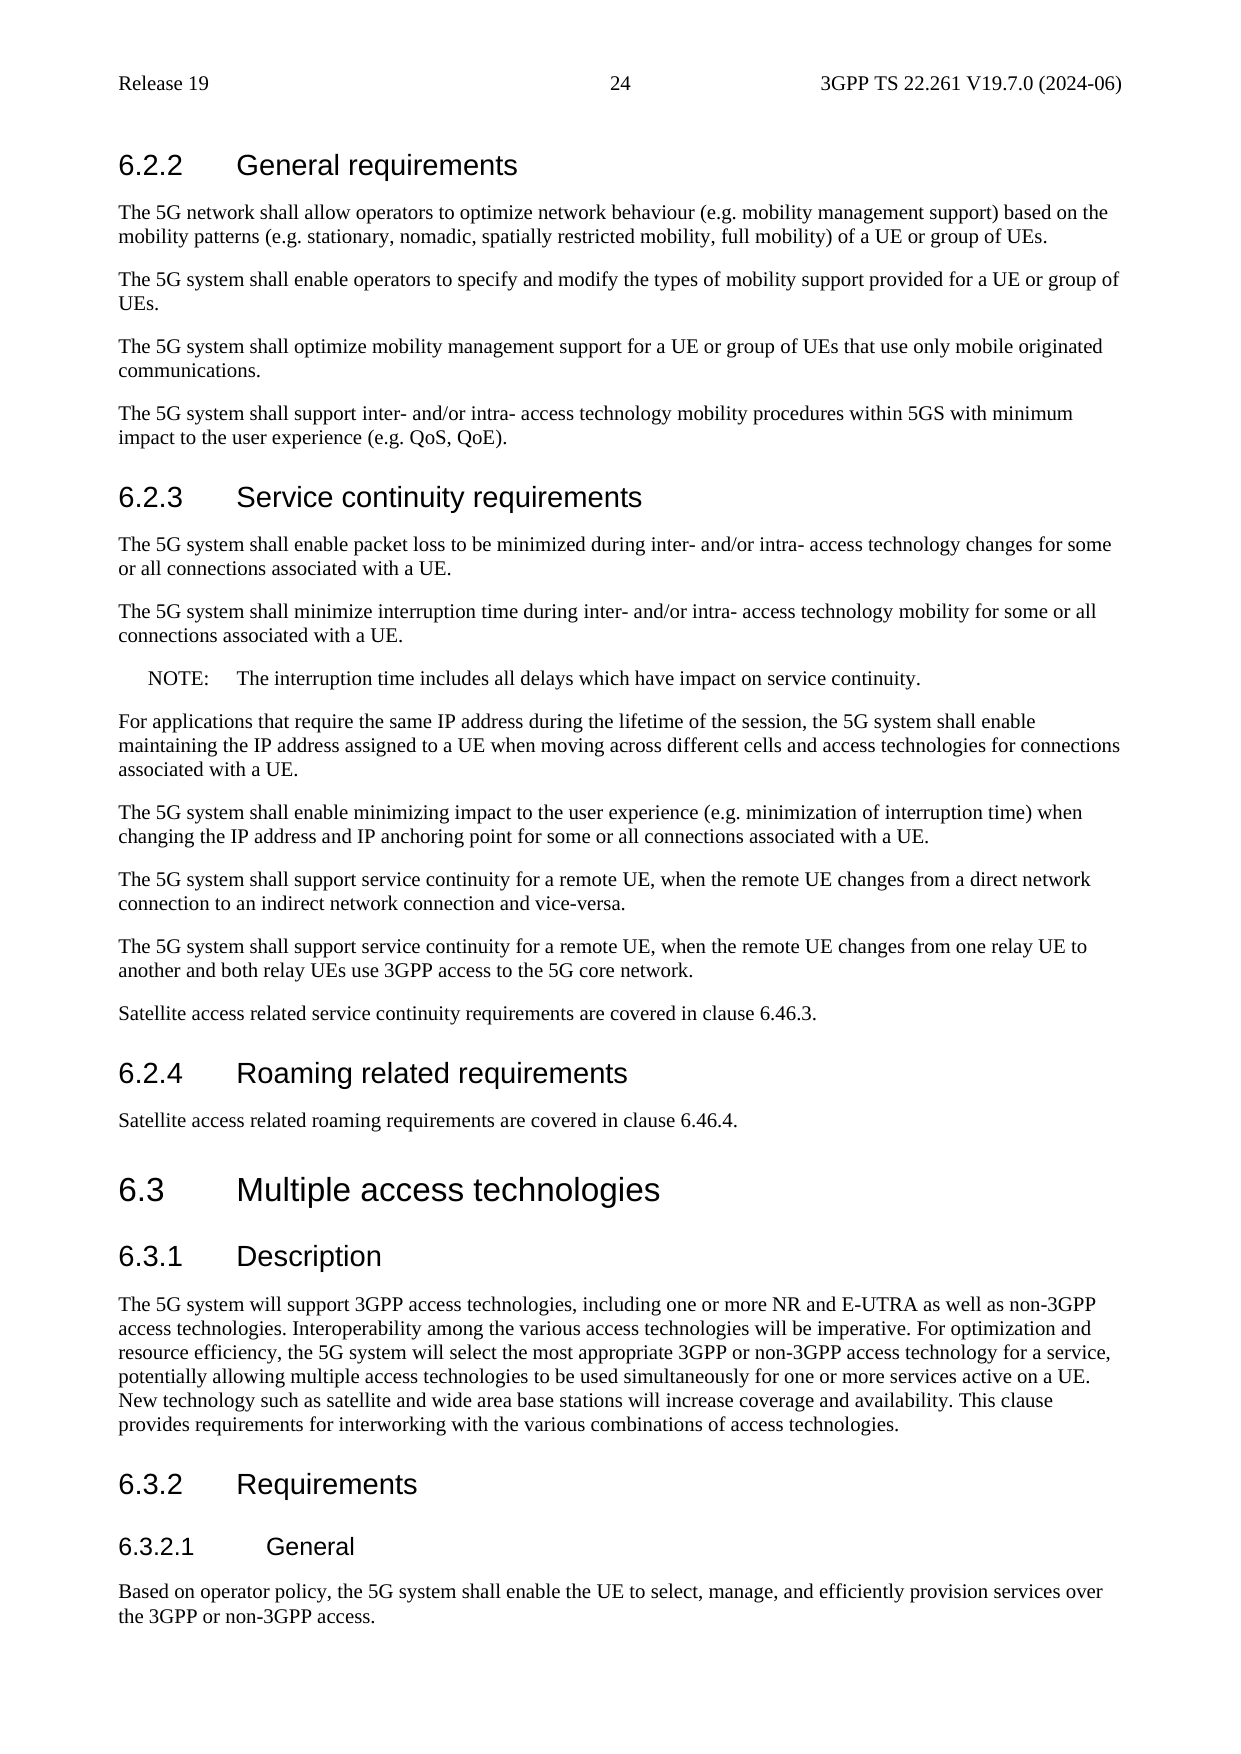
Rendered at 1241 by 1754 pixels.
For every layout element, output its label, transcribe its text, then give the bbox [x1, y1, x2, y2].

text The 5G system shall minimize interruption time during inter- and/or intra- access technology mobility for some or all connections associated with a UE. [118, 599, 1122, 647]
subtitle 6.2.3 Service continuity requirements [118, 480, 1122, 513]
text The 5G system shall support service continuity for a remote UE, when the remote UE changes from one relay UE to another and both relay UEs use 3GPP access to the 5G core network. [118, 933, 1122, 982]
subtitle 6.3.1 Description [118, 1239, 1122, 1273]
subtitle 6.3.2.1 General [118, 1532, 1122, 1561]
text Based on operator policy, the 5G system shall enable the UE to select, manage, and efficiently provision services over the 3GPP or non-3GPP access. [118, 1579, 1122, 1628]
subtitle 6.3.2 Requirements [118, 1467, 1122, 1501]
text The 5G system shall enable packet loss to be minimized during inter- and/or intra- access technology changes for some or all connections associated with a UE. [118, 532, 1122, 580]
subtitle 6.3 Multiple access technologies [118, 1169, 1122, 1208]
text The 5G system shall enable minimizing impact to the user experience (e.g. minimization of interruption time) when changing the IP address and IP anchoring point for some or all connections associated with a UE. [118, 800, 1122, 848]
text NOTE: The interruption time includes all delays which have impact on service continuity. [148, 666, 1122, 690]
subtitle 6.2.2 General requirements [118, 148, 1122, 181]
text The 5G system shall enable operators to specify and modify the types of mobility support provided for a UE or group of UEs. [118, 267, 1122, 315]
subtitle 6.2.4 Roaming related requirements [118, 1056, 1122, 1089]
text The 5G network shall allow operators to optimize network behaviour (e.g. mobility management support) based on the mobility patterns (e.g. stationary, nomadic, spatially restricted mobility, full mobility) of a UE or group of UEs. [118, 200, 1122, 248]
text The 5G system shall optimize mobility management support for a UE or group of UEs that use only mobile originated communications. [118, 334, 1122, 382]
text For applications that require the same IP address during the lifetime of the session, the 5G system shall enable maintaining the IP address assigned to a UE when moving across different cells and access technologies for connections associated with a UE. [118, 709, 1122, 781]
text The 5G system will support 3GPP access technologies, including one or more NR and E-UTRA as well as non-3GPP access technologies. Interoperability among the various access technologies will be imperative. For optimization and resource efficiency, the 5G system will select the most appropriate 3GPP or non-3GPP access technology for a service, potentially allowing multiple access technologies to be used simultaneously for one or more services active on a UE. New technology such as satellite and wide area base stations will increase coverage and availability. This clause provides requirements for interworking with the various combinations of access technologies. [118, 1292, 1122, 1436]
text The 5G system shall support service continuity for a remote UE, when the remote UE changes from a direct network connection to an indirect network connection and vice-versa. [118, 867, 1122, 915]
text Satellite access related roaming requirements are covered in clause 6.46.4. [118, 1108, 1122, 1132]
text Satellite access related service continuity requirements are covered in clause 6.46.3. [118, 1000, 1122, 1024]
text The 5G system shall support inter- and/or intra- access technology mobility procedures within 5GS with minimum impact to the user experience (e.g. QoS, QoE). [118, 401, 1122, 449]
